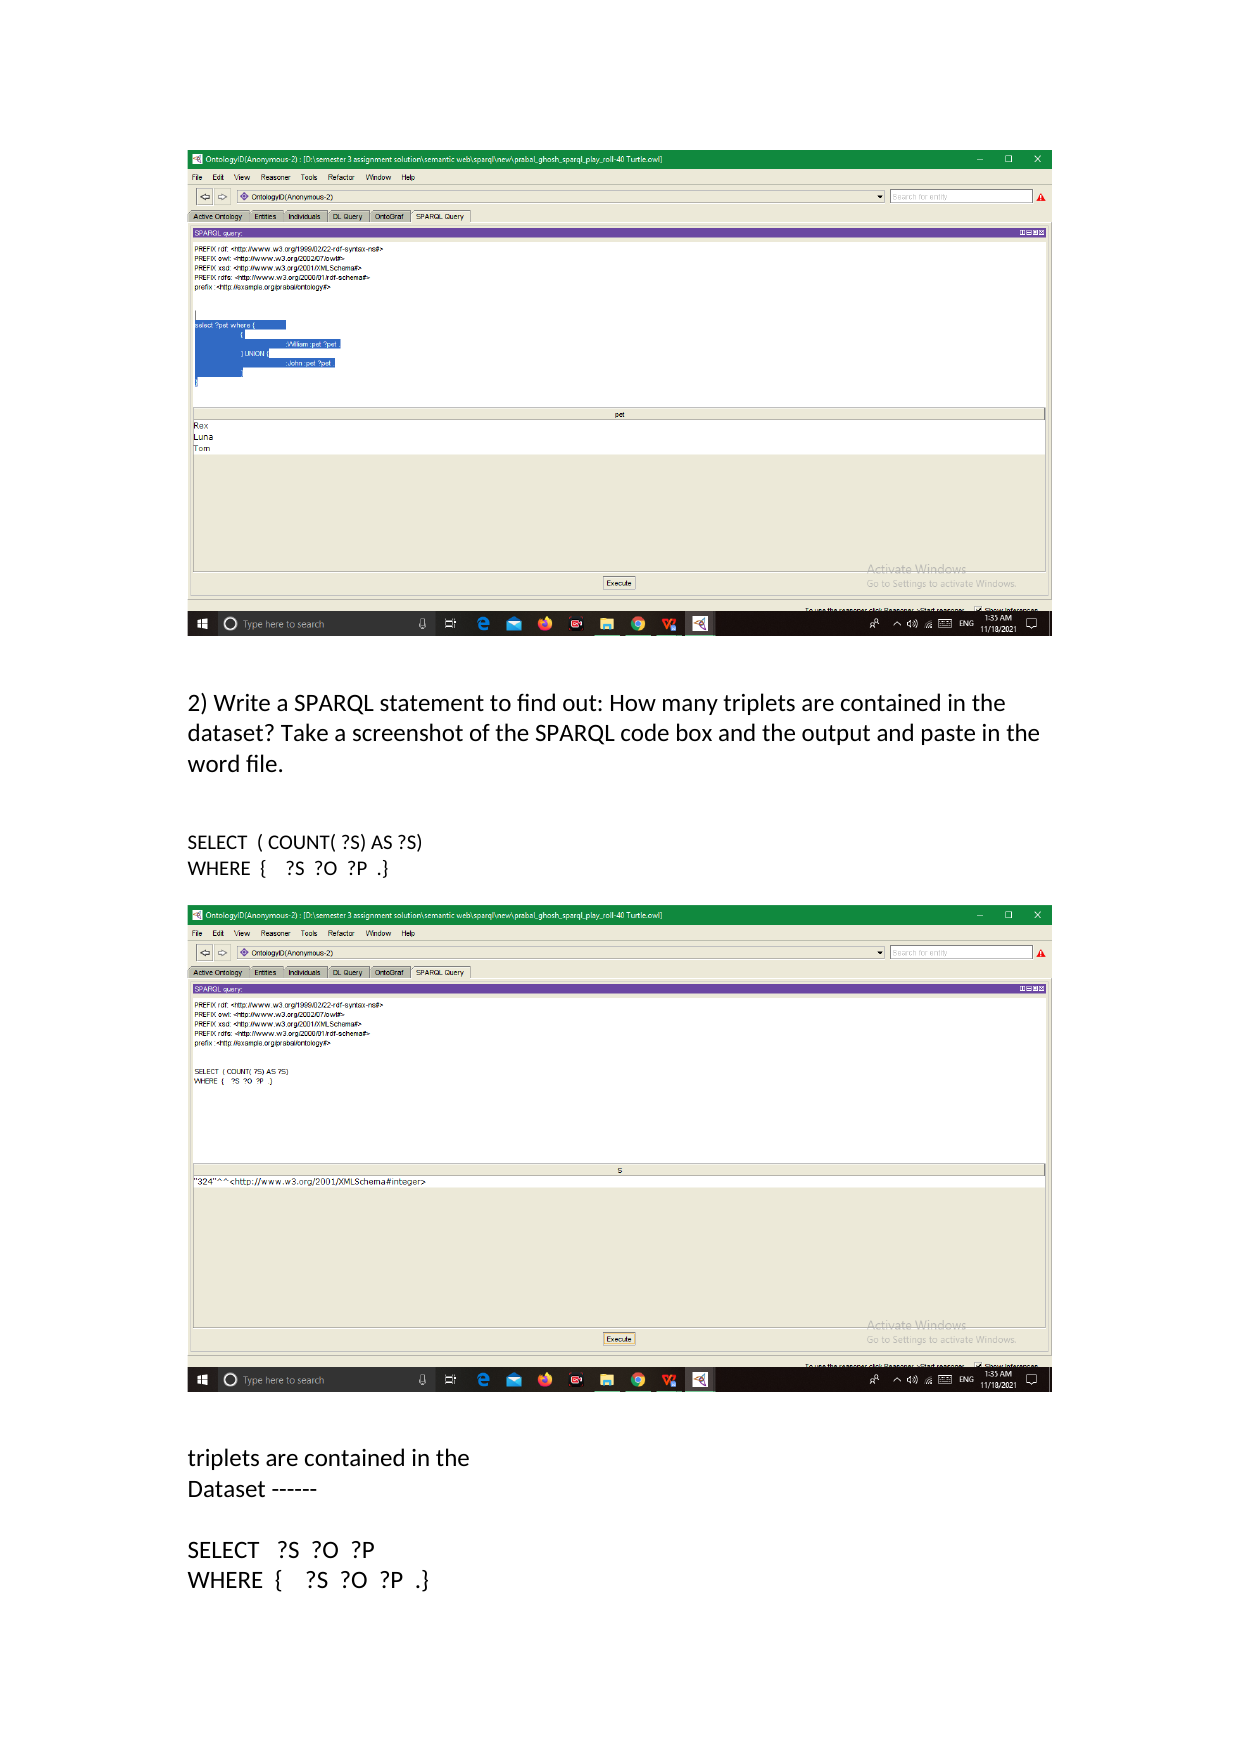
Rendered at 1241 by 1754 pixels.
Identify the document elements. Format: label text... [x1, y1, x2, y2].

text triplets are contained in the [187, 1442, 1053, 1473]
text dataset? Take a screenshot of the SPARQL code box and the output and paste in the [187, 717, 1053, 748]
text WHERE { ?S ?O ?P .} [187, 855, 1053, 880]
text SELECT ?S ?O ?P [187, 1534, 1053, 1564]
list 2) Write a SPARQL statement to find out: How many triplets are contained in the [187, 687, 1053, 717]
picture [187, 150, 1052, 636]
text WHERE { ?S ?O ?P .} [187, 1564, 1053, 1595]
text SELECT ( COUNT( ?S) AS ?S) [187, 829, 1053, 855]
text word file. [187, 748, 1053, 778]
picture [187, 905, 1052, 1392]
text Dataset ------ [187, 1473, 1053, 1503]
